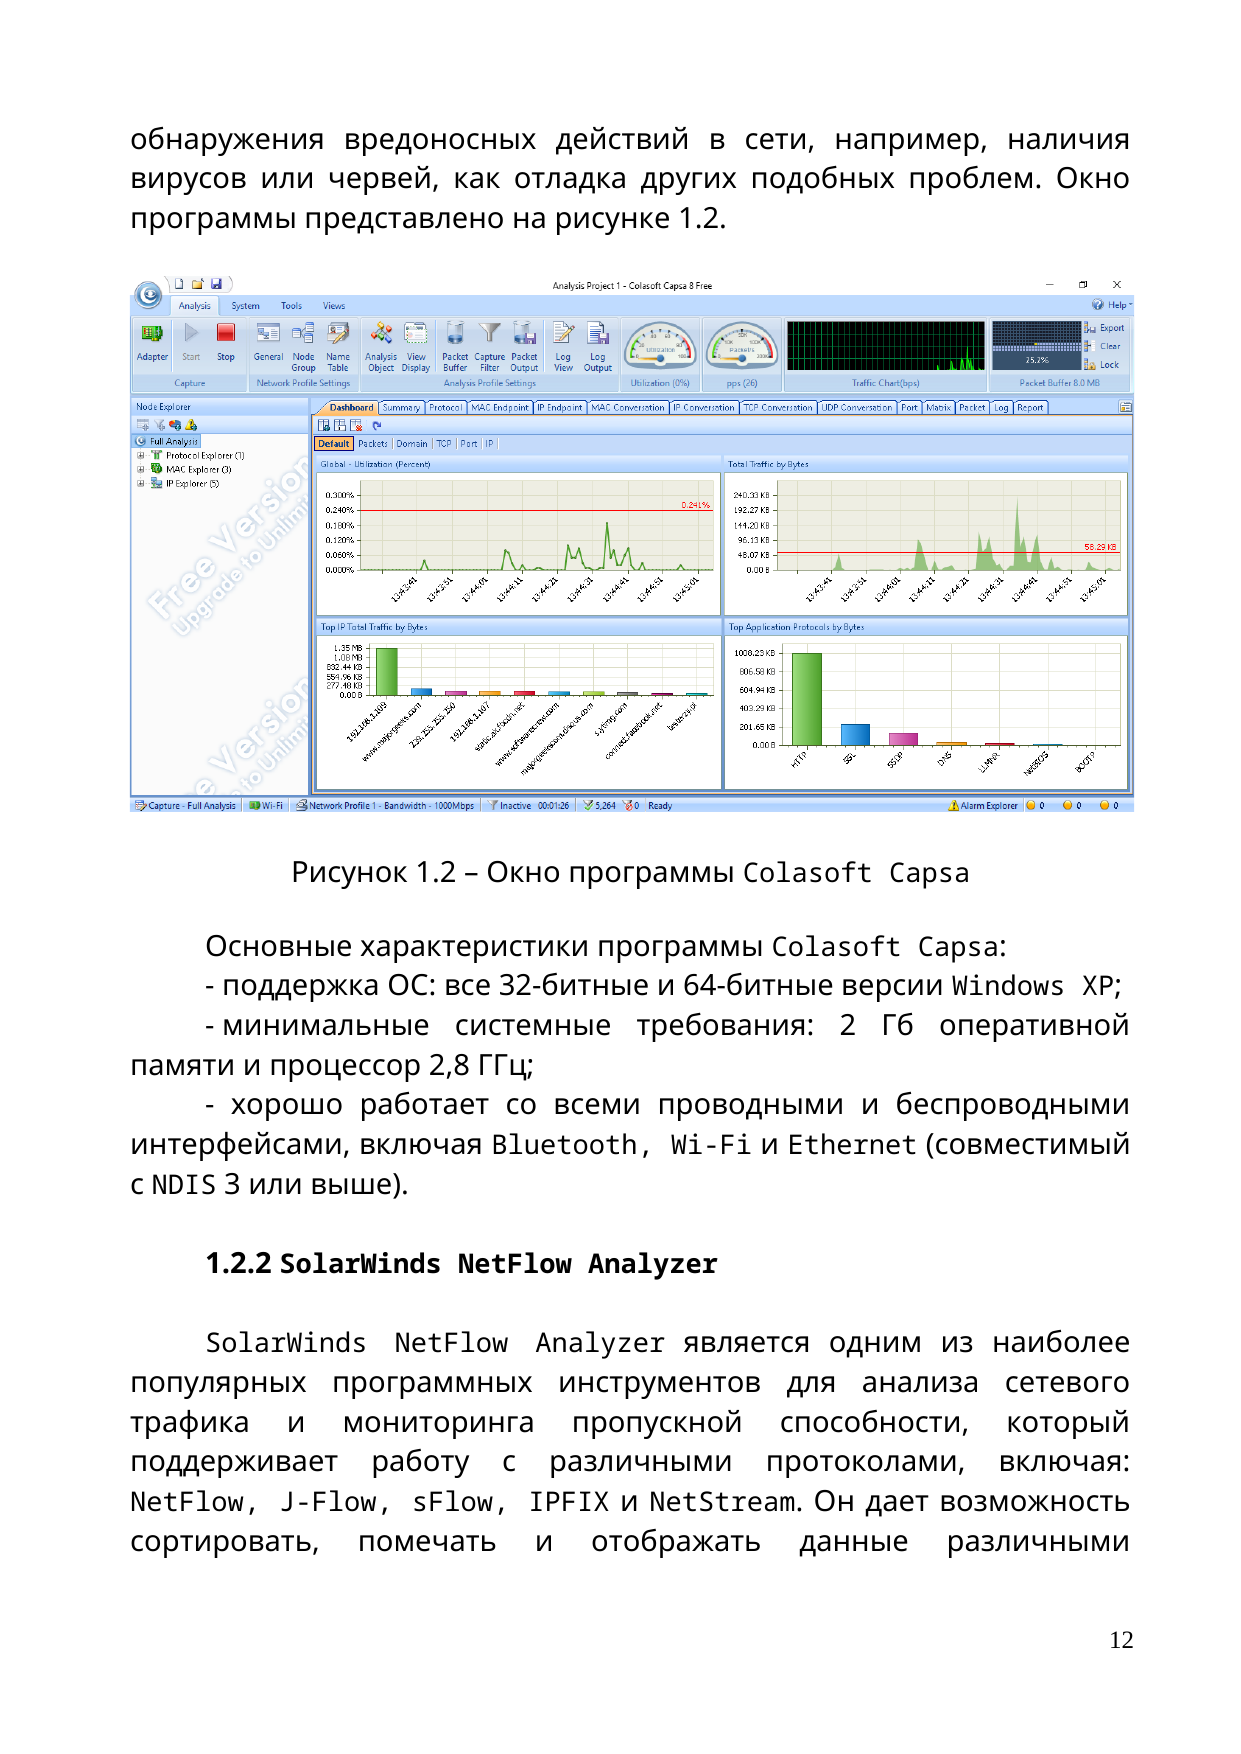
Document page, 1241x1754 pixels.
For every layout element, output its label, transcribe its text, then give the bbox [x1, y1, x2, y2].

picture [129, 276, 1135, 812]
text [130, 118, 1131, 237]
text - поддержка ОС: все 32-битные и 64-битные версии Windows XP; [130, 964, 1131, 1004]
text 1.2.2 SolarWinds NetFlow Analyzer [130, 1242, 1131, 1282]
text Рисунок 1.2 – Окно программы Colasoft Capsa [130, 851, 1131, 891]
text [130, 1322, 1131, 1560]
text Основные характеристики программы Colasoft Capsa: [130, 925, 1131, 964]
text - хорошо работает со всеми проводными и беспроводными интерфейсами, включая Bluetooth, Wi-Fi и Ethernet (совместимый с NDIS 3 или выше). [130, 1083, 1131, 1203]
text - минимальные системные требования: 2 Гб оперативной памяти и процессор 2,8 ГГц; [130, 1004, 1131, 1083]
